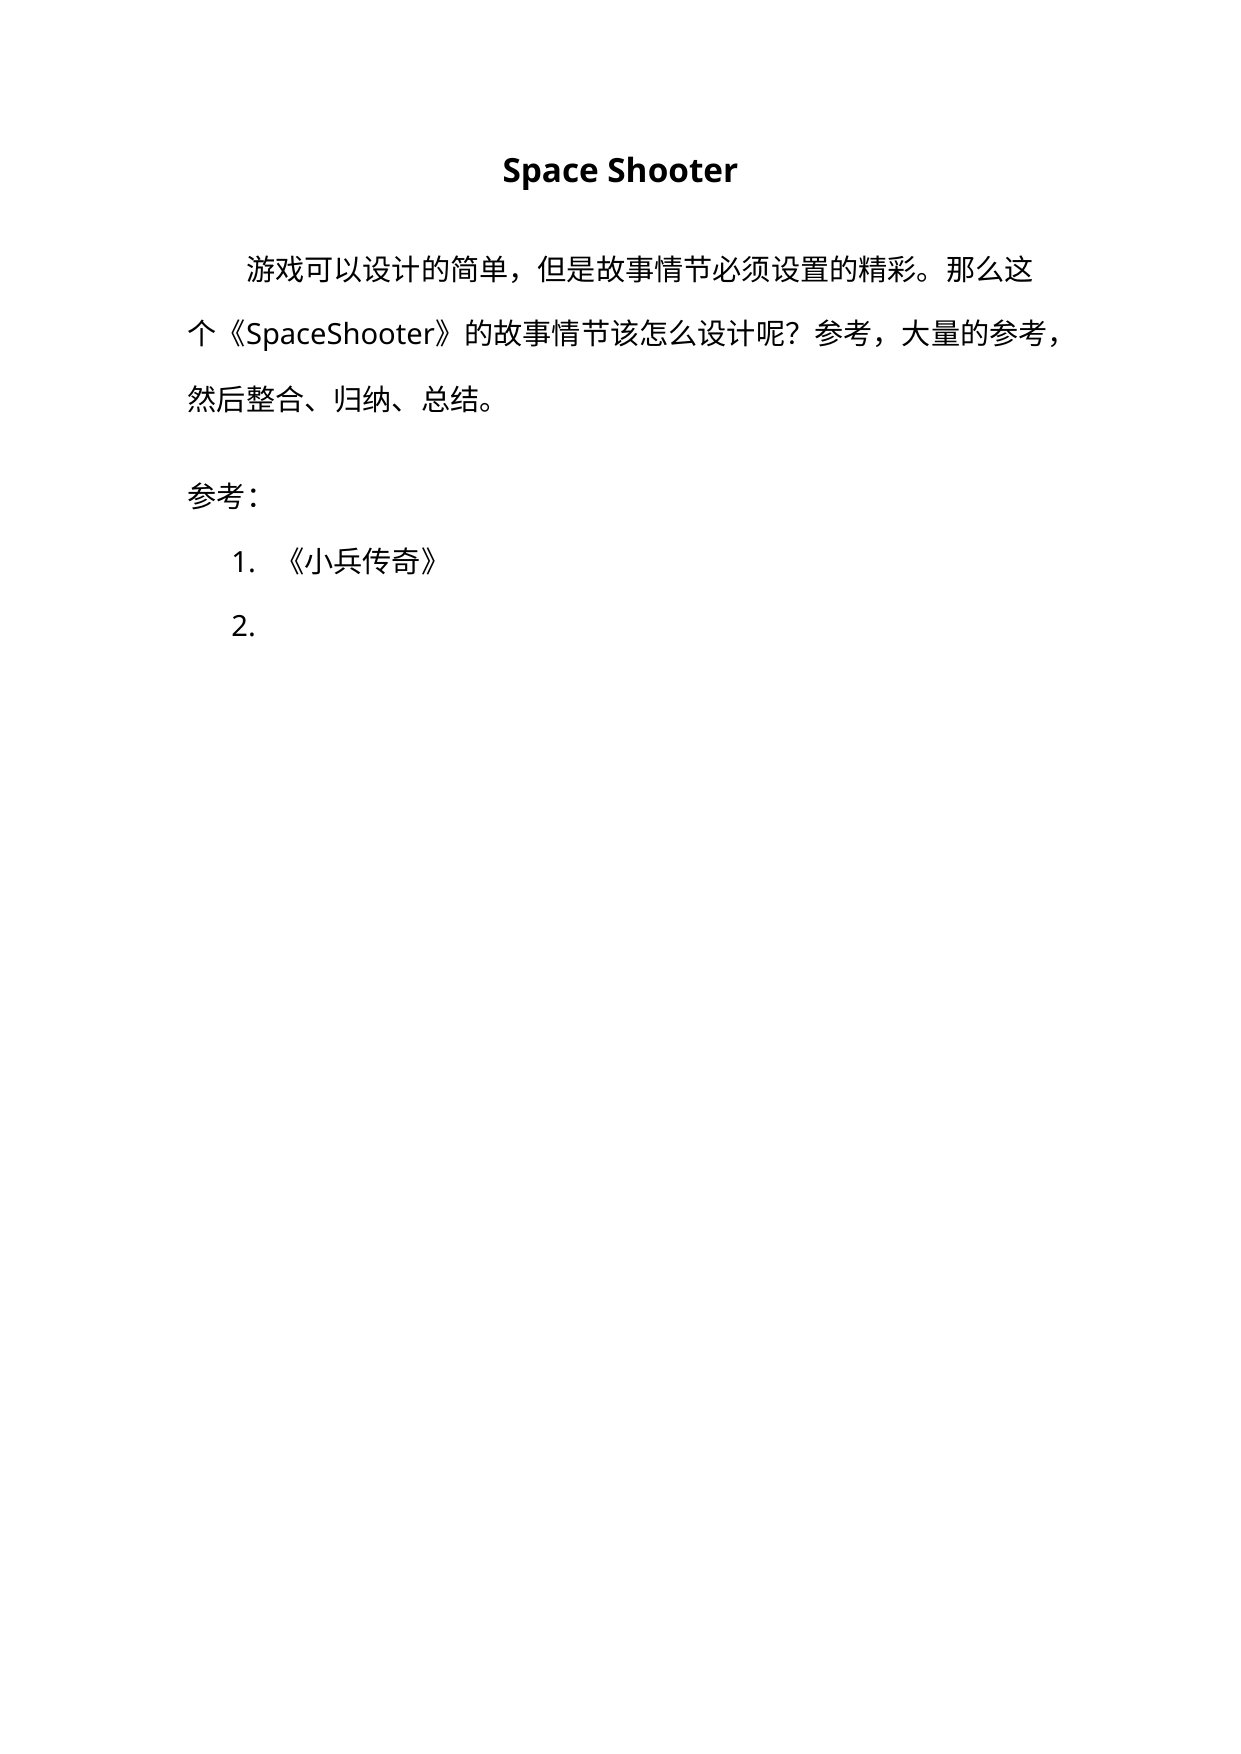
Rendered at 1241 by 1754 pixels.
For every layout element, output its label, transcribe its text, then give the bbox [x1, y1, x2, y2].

text 参考： [187, 462, 1053, 527]
list 《小兵传奇》 [231, 527, 1053, 592]
text 游戏可以设计的简单，但是故事情节必须设置的精彩。那么这个《SpaceShooter》的故事情节该怎么设计呢？参考，大量的参考，然后整合、归纳、总结。 [187, 235, 1053, 430]
title Space Shooter [187, 137, 1053, 202]
